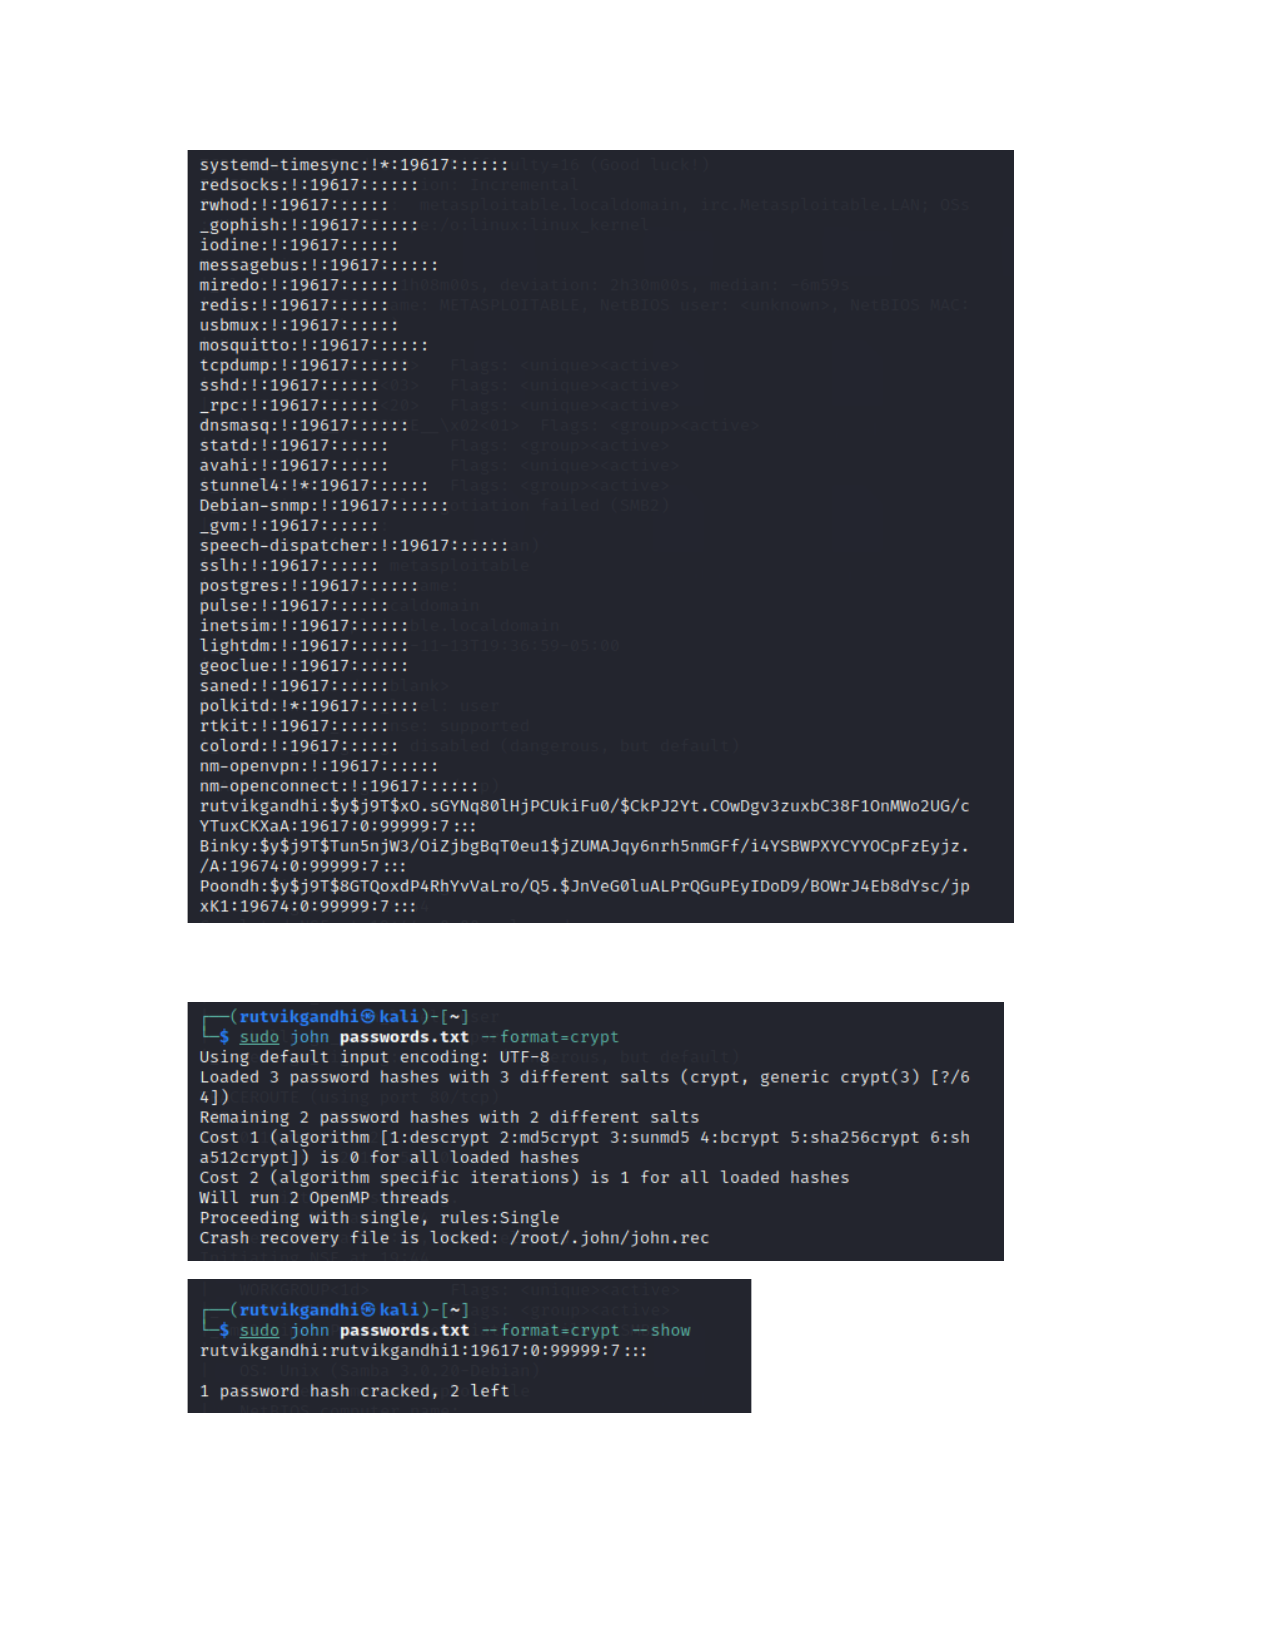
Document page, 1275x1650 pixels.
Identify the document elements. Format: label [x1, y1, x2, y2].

picture [187, 1002, 1004, 1261]
picture [187, 1279, 752, 1413]
picture [187, 150, 1014, 923]
